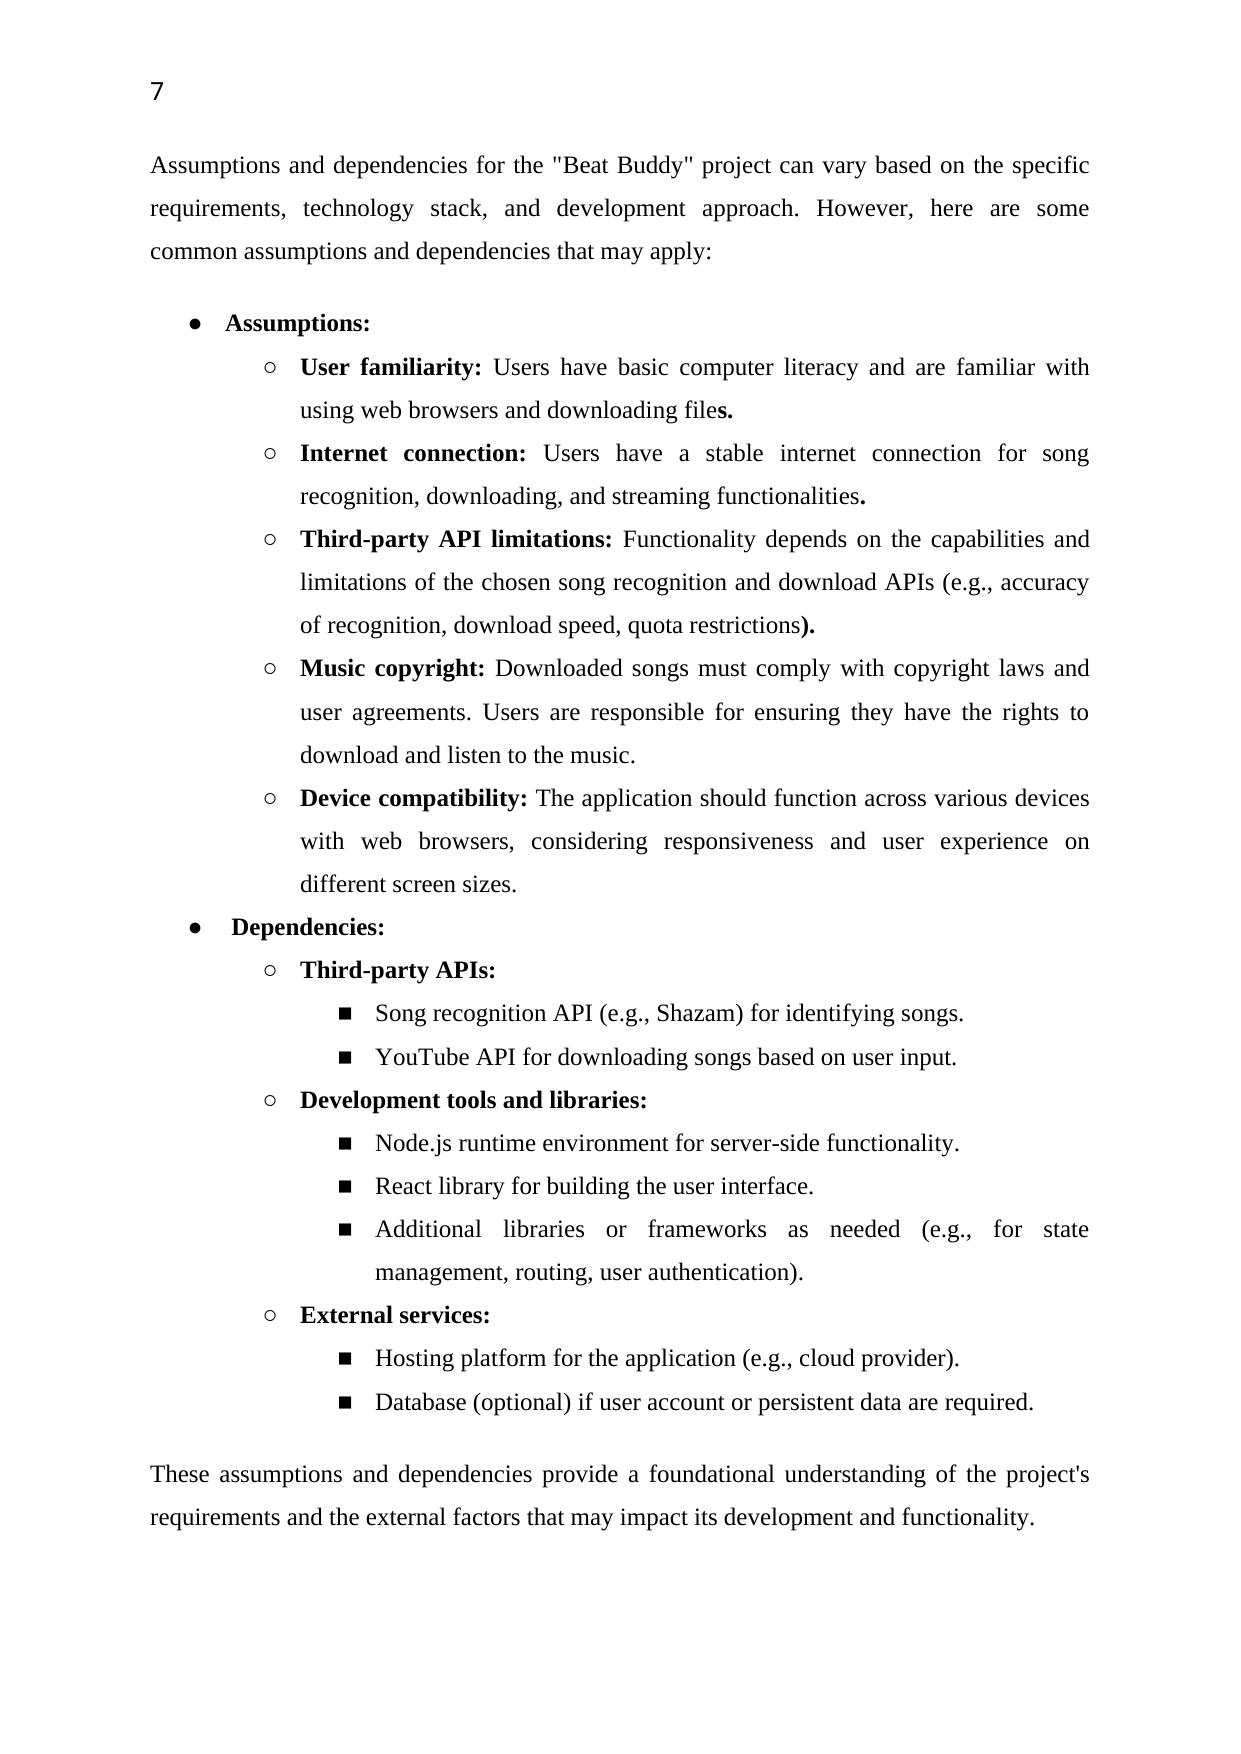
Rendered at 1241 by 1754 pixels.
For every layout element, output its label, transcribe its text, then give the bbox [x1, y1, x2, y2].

list Device compatibility: The application should function across various devices with web browsers, considering responsiveness and user experience on different screen sizes. [262, 783, 1090, 898]
list Third-party API limitations: Functionality depends on the capabilities and limitations of the chosen song recognition and download APIs (e.g., accuracy of recognition, download speed, quota restrictions). [262, 524, 1090, 639]
text Assumptions and dependencies for the "Beat Buddy" project can vary based on the specific requirements, technology stack, and development approach. However, here are some common assumptions and dependencies that may apply: [150, 150, 1090, 265]
list User familiarity: Users have basic computer literacy and are familiar with using web browsers and downloading files. [262, 352, 1090, 423]
list Node.js runtime environment for server-side functionality. [337, 1128, 1090, 1157]
list Assumptions: [187, 308, 1090, 337]
list Hosting platform for the application (e.g., cloud provider). [337, 1343, 1090, 1372]
list Dependencies: [187, 912, 1090, 941]
list Development tools and libraries: [262, 1085, 1090, 1113]
list YouTube API for downloading songs based on user input. [337, 1042, 1090, 1070]
list Internet connection: Users have a stable internet connection for song recognition, downloading, and streaming functionalities. [262, 438, 1090, 510]
text These assumptions and dependencies provide a foundational understanding of the project's requirements and the external factors that may impact its development and functionality. [150, 1459, 1090, 1531]
list Song recognition API (e.g., Shazam) for identifying songs. [337, 998, 1090, 1027]
list Third-party APIs: [262, 955, 1090, 984]
list External services: [262, 1300, 1090, 1329]
list Additional libraries or frameworks as needed (e.g., for state management, routing, user authentication). [337, 1214, 1090, 1286]
list Database (optional) if user account or persistent data are required. [337, 1387, 1090, 1415]
list Music copyright: Downloaded songs must comply with copyright laws and user agreements. Users are responsible for ensuring they have the rights to download and listen to the music. [262, 653, 1090, 768]
list React library for building the user interface. [337, 1171, 1090, 1200]
